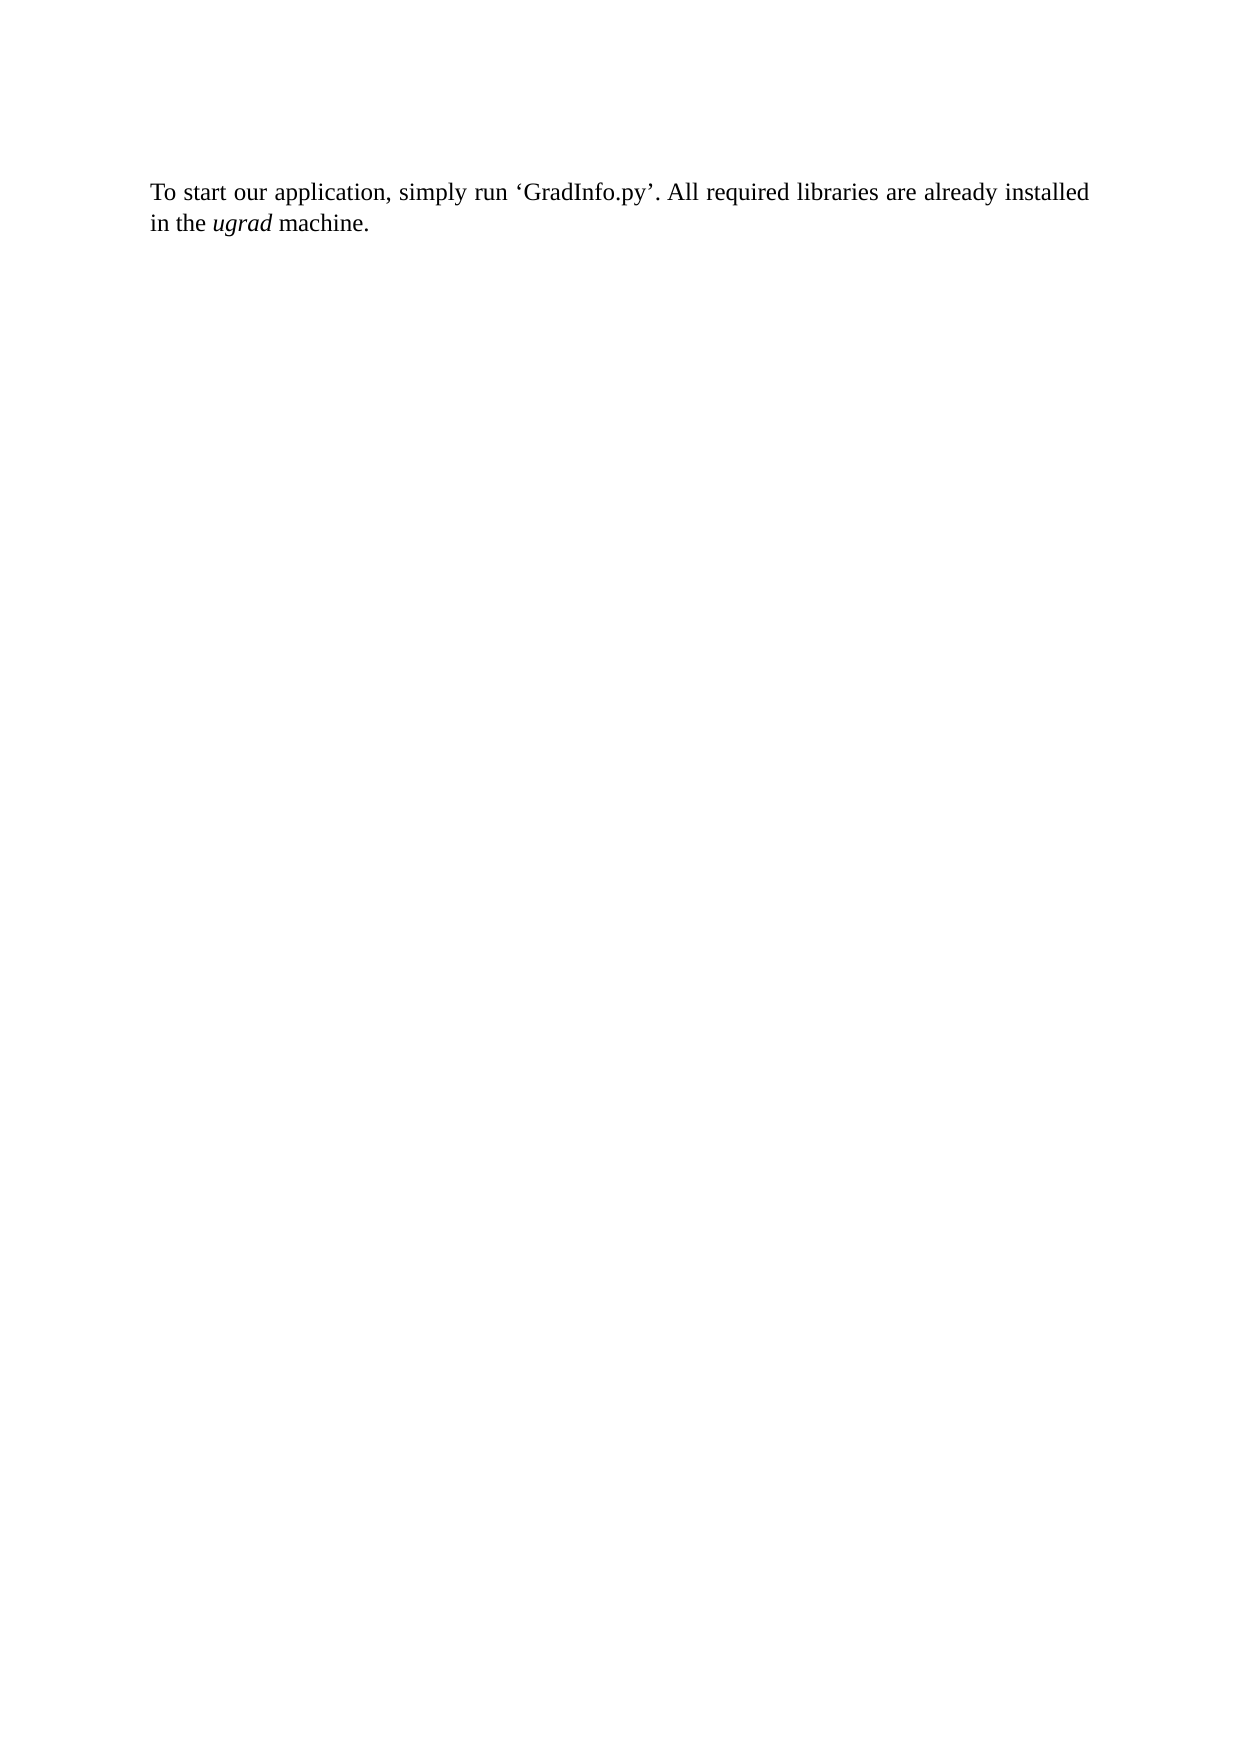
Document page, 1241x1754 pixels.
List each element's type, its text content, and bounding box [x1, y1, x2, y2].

text To start our application, simply run ‘GradInfo.py’. All required libraries are already installed in the ugrad machine. [150, 177, 1090, 237]
